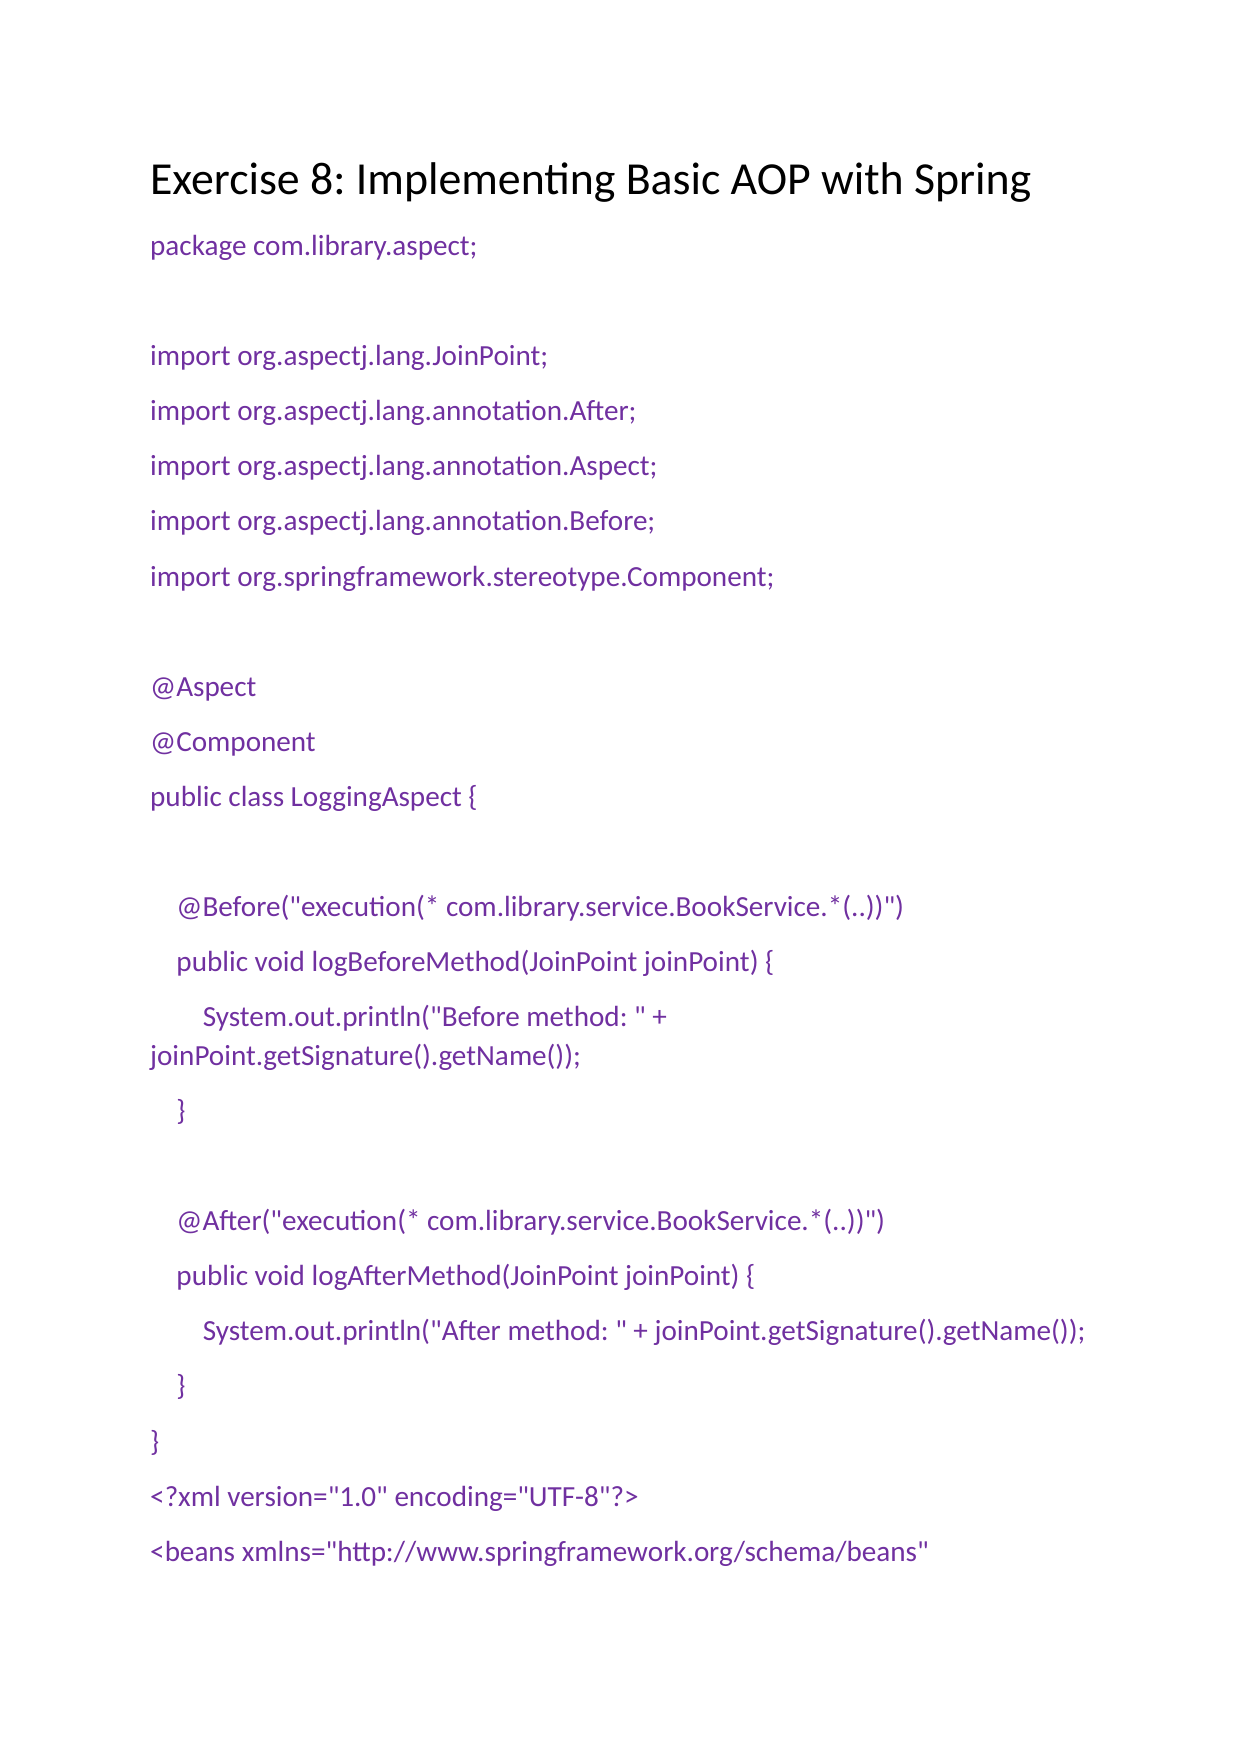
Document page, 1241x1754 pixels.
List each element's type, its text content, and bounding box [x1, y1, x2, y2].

text package com.library.aspect; [150, 227, 1090, 263]
text import org.aspectj.lang.JoinPoint; [150, 337, 1090, 373]
text import org.aspectj.lang.annotation.Before; [150, 502, 1090, 538]
text public class LoggingAspect { [150, 778, 1090, 814]
text @Before("execution(* com.library.service.BookService.*(..))") [150, 888, 1090, 924]
text } [150, 1367, 1090, 1403]
text Exercise 8: Implementing Basic AOP with Spring [150, 150, 1090, 206]
text <beans xmlns="http://www.springframework.org/schema/beans" [150, 1533, 1090, 1568]
text @Aspect [150, 668, 1090, 703]
text System.out.println("After method: " + joinPoint.getSignature().getName()); [150, 1312, 1090, 1348]
text @Component [150, 723, 1090, 758]
text } [150, 1423, 1090, 1458]
text import org.aspectj.lang.annotation.After; [150, 392, 1090, 428]
text public void logBeforeMethod(JoinPoint joinPoint) { [150, 943, 1090, 979]
text System.out.println("Before method: " + joinPoint.getSignature().getName()); [150, 998, 1090, 1072]
text <?xml version="1.0" encoding="UTF-8"?> [150, 1478, 1090, 1513]
text import org.springframework.stereotype.Component; [150, 558, 1090, 593]
text } [150, 1092, 1090, 1128]
text @After("execution(* com.library.service.BookService.*(..))") [150, 1202, 1090, 1238]
text public void logAfterMethod(JoinPoint joinPoint) { [150, 1257, 1090, 1293]
text import org.aspectj.lang.annotation.Aspect; [150, 447, 1090, 483]
